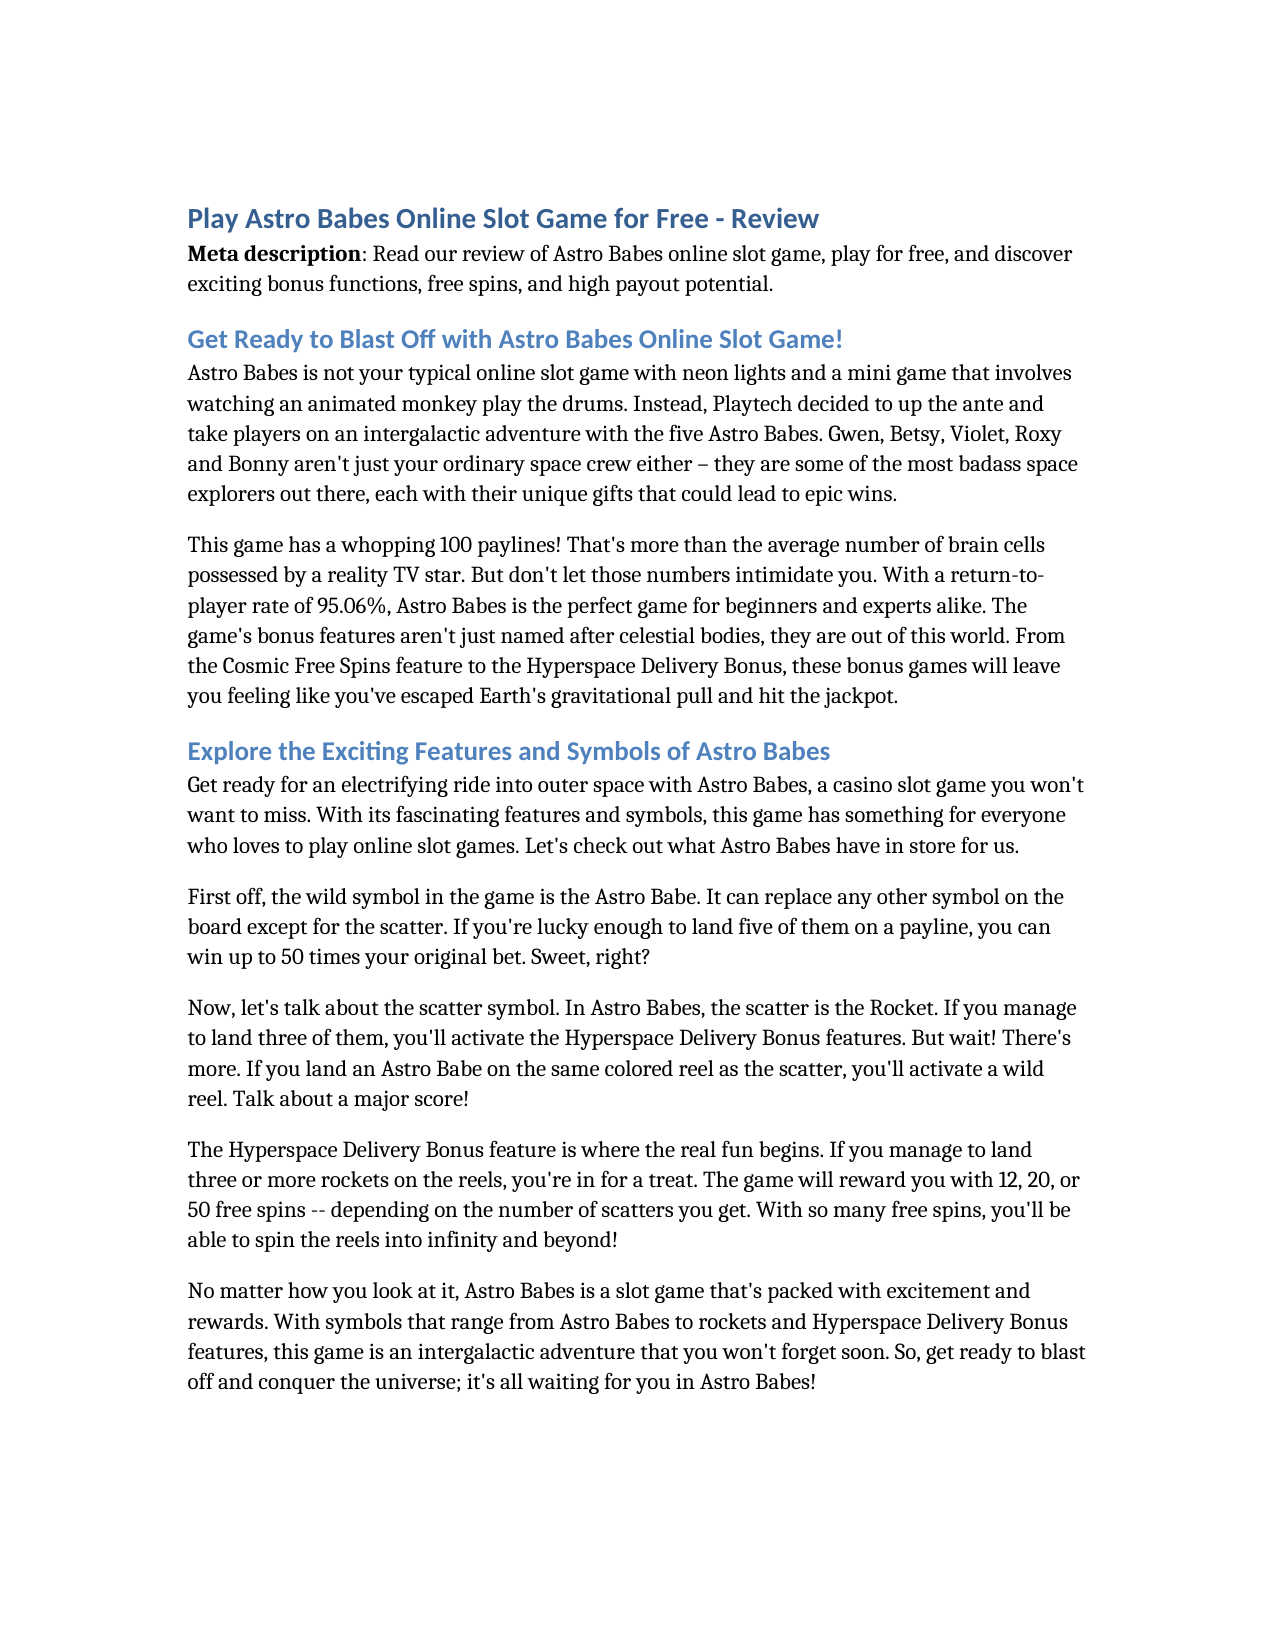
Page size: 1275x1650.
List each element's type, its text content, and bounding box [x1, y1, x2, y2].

text This game has a whopping 100 paylines! That's more than the average number of brain cells possessed by a reality TV star. But don't let those numbers intimidate you. With a return-to-player rate of 95.06%, Astro Babes is the perfect game for beginners and experts alike. The game's bonus features aren't just named after celestial bodies, they are out of this world. From the Cosmic Free Spins feature to the Hyperspace Delivery Bonus, these bonus games will leave you feeling like you've escaped Earth's gravitational pull and hit the jackpot. [187, 532, 1087, 709]
subtitle Get Ready to Blast Off with Astro Babes Online Slot Game! [187, 322, 1087, 355]
text First off, the wild symbol in the game is the Astro Babe. It can replace any other symbol on the board except for the scatter. If you're lucky enough to land five of them on a payline, you can win up to 50 times your original bet. Sweet, right? [187, 883, 1087, 970]
subtitle Explore the Exciting Features and Symbols of Astro Babes [187, 734, 1087, 767]
text Get ready for an electrifying ride into outer space with Astro Babes, a casino slot game you won't want to miss. With its fascinating features and symbols, this game has something for everyone who loves to play online slot games. Let's check out what Astro Babes have in store for us. [187, 772, 1087, 859]
text No matter how you look at it, Astro Babes is a slot game that's packed with excitement and rewards. With symbols that range from Astro Babes to rockets and Hyperspace Delivery Bonus features, this game is an intergalactic adventure that you won't forget soon. So, get ready to blast off and conquer the universe; it's all waiting for you in Astro Babes! [187, 1278, 1087, 1395]
text Now, let's talk about the scatter symbol. In Astro Babes, the scatter is the Rocket. If you manage to land three of them, you'll activate the Hyperspace Delivery Bonus features. But wait! There's more. If you land an Astro Babe on the same colored reel as the scatter, you'll activate a wild reel. Talk about a major score! [187, 995, 1087, 1112]
text The Hyperspace Delivery Bonus feature is where the real fun begins. If you manage to land three or more rockets on the reels, you're in for a treat. The game will reward you with 12, 20, or 50 free spins -- depending on the number of scatters you get. With so many free spins, you'll be able to spin the reels into infinity and beyond! [187, 1137, 1087, 1253]
subtitle Play Astro Babes Online Slot Game for Free - Review [187, 200, 1087, 236]
text Astro Babes is not your typical online slot game with neon lights and a mini game that involves watching an animated monkey play the drums. Instead, Playtech decided to up the ante and take players on an intergalactic adventure with the five Astro Babes. Gwen, Betsy, Violet, Roxy and Bonny aren't just your ordinary space crew either – they are some of the most badass space explorers out there, each with their unique gifts that could lead to epic wins. [187, 360, 1087, 507]
text Meta description: Read our review of Astro Babes online slot game, play for free, and discover exciting bonus functions, free spins, and high payout potential. [187, 241, 1087, 297]
